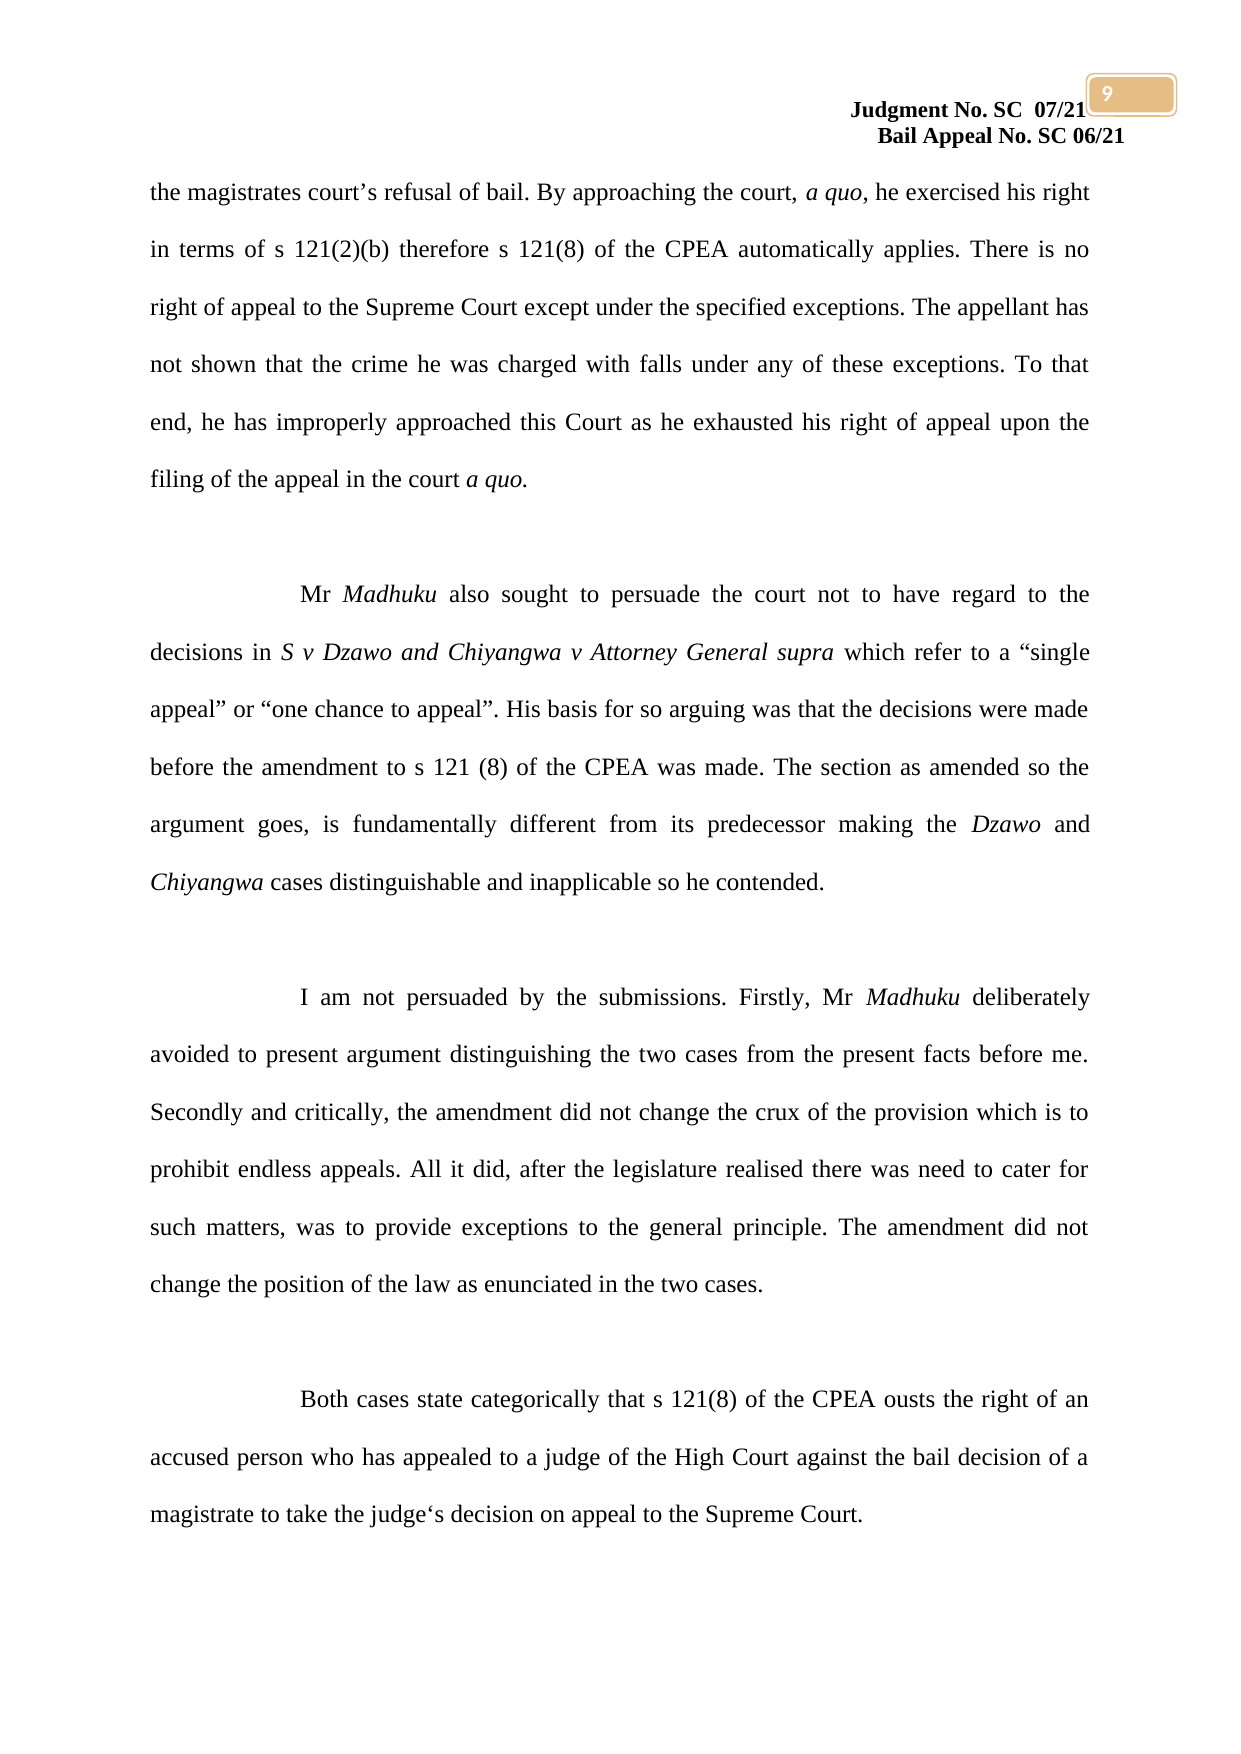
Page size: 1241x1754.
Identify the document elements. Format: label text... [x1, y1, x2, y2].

text I am not persuaded by the submissions. Firstly, Mr Madhuku deliberately avoided to present argument distinguishing the two cases from the present facts before me. Secondly and critically, the amendment did not change the crux of the provision which is to prohibit endless appeals. All it did, after the legislature realised there was need to cater for such matters, was to provide exceptions to the general principle. The amendment did not change the position of the law as enunciated in the two cases. [150, 982, 1090, 1298]
text Both cases state categorically that s 121(8) of the CPEA ousts the right of an accused person who has appealed to a judge of the High Court against the bail decision of a magistrate to take the judge‘s decision on appeal to the Supreme Court. [150, 1384, 1090, 1528]
text Mr Madhuku also sought to persuade the court not to have regard to the decisions in S v Dzawo and Chiyangwa v Attorney General supra which refer to a “single appeal” or “one chance to appeal”. His basis for so arguing was that the decisions were made before the amendment to s 121 (8) of the CPEA was made. The section as amended so the argument goes, is fundamentally different from its predecessor making the Dzawo and Chiyangwa cases distinguishable and inapplicable so he contended. [150, 579, 1090, 896]
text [150, 177, 1090, 493]
